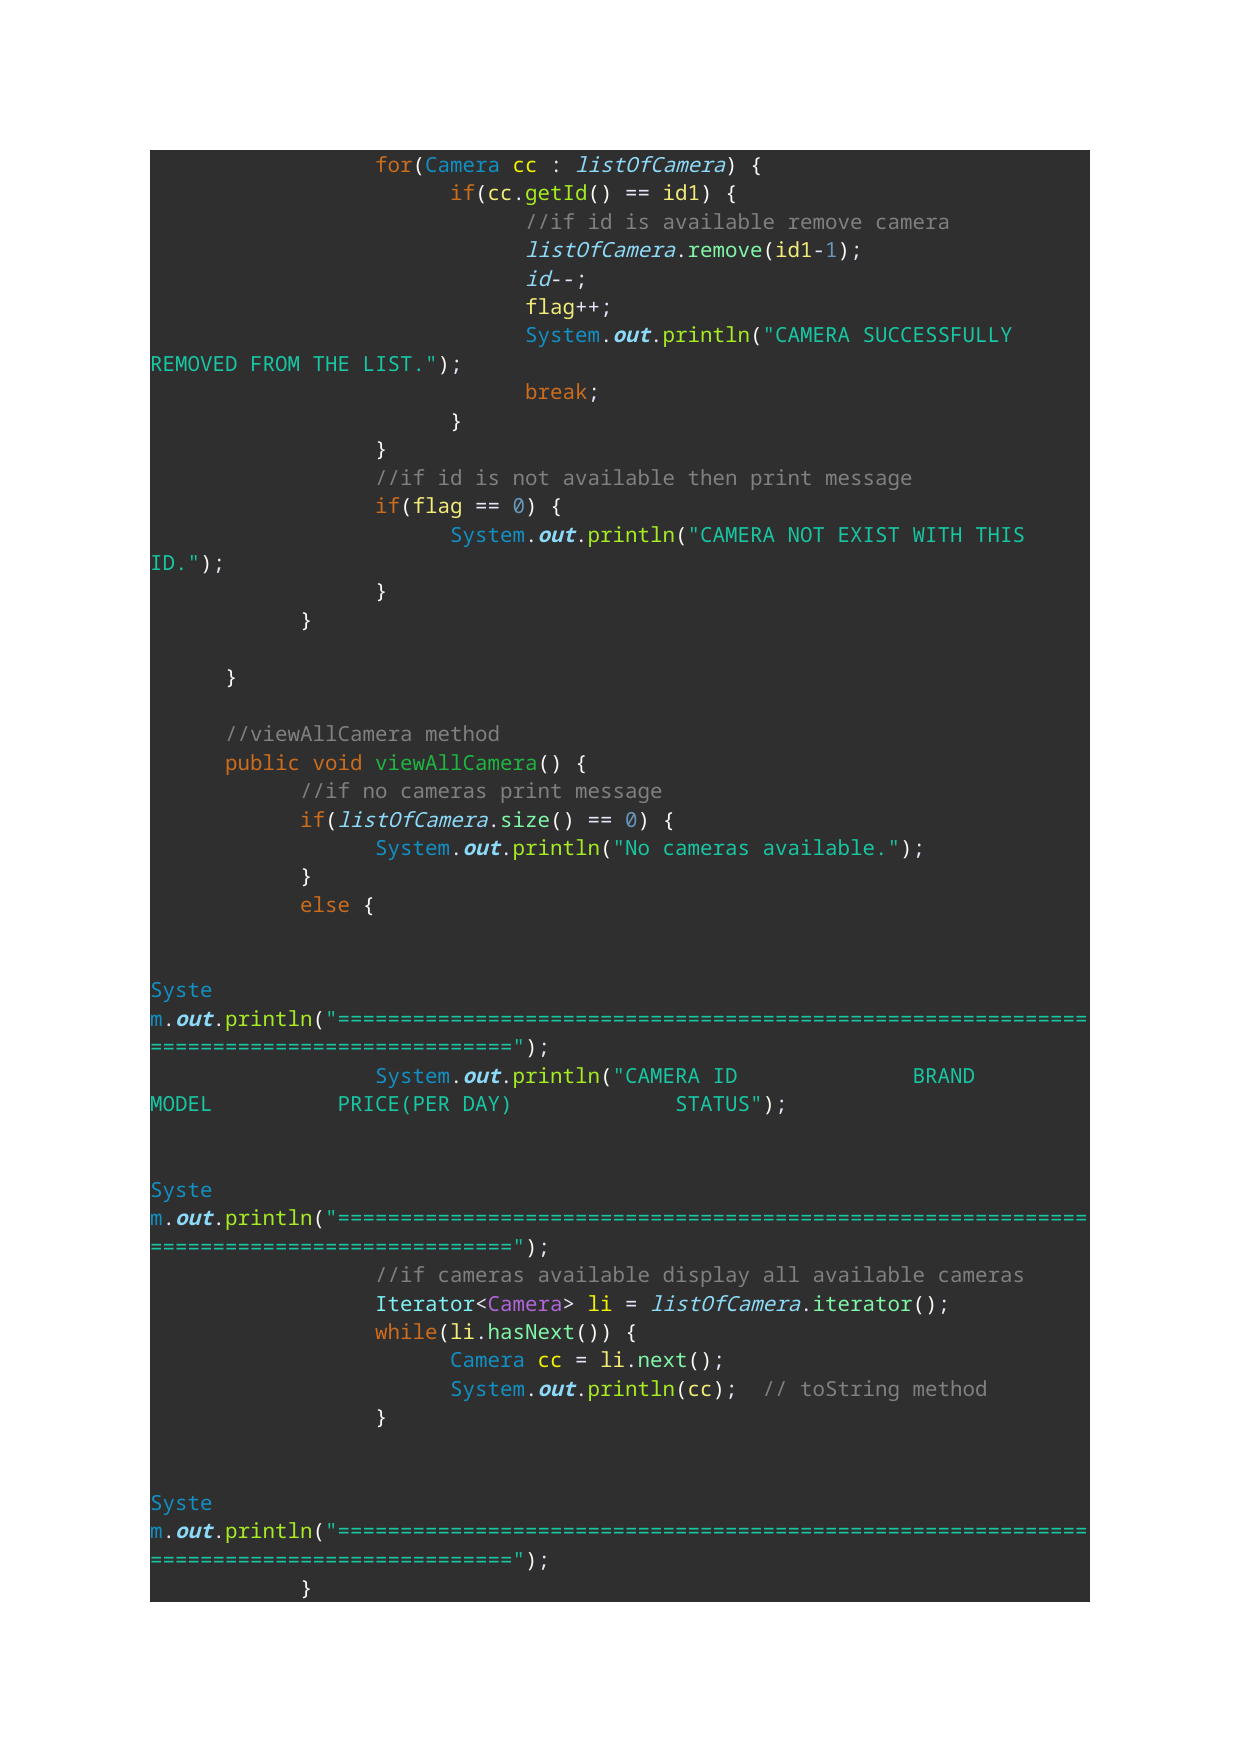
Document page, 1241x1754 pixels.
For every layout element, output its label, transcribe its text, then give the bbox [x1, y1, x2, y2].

text } [150, 1402, 1090, 1431]
text System.out.println("CAMERA NOT EXIST WITH THIS ID."); [150, 520, 1090, 577]
text //if id is not available then print message [150, 463, 1090, 491]
text for(Camera cc : listOfCamera) { [150, 150, 1090, 178]
text listOfCamera.remove(id1-1); [150, 235, 1090, 264]
text System.out.println("========================================================================================="); [150, 918, 1090, 1061]
text } [150, 406, 1090, 434]
text //if no cameras print message [150, 776, 1090, 805]
text System.out.println("CAMERA ID BRAND MODEL PRICE(PER DAY) STATUS"); [150, 1061, 1090, 1118]
text System.out.println("========================================================================================="); [150, 1118, 1090, 1260]
text if(listOfCamera.size() == 0) { [150, 805, 1090, 833]
text if(flag == 0) { [150, 491, 1090, 520]
text flag++; [150, 292, 1090, 321]
text } [150, 605, 1090, 633]
text System.out.println("No cameras available."); [150, 833, 1090, 862]
text } [150, 862, 1090, 890]
text if(cc.getId() == id1) { [150, 178, 1090, 207]
text Camera cc = li.next(); [150, 1346, 1090, 1374]
text public void viewAllCamera() { [150, 748, 1090, 776]
text } [150, 1573, 1090, 1602]
text } [150, 662, 1090, 691]
text //viewAllCamera method [150, 719, 1090, 748]
text else { [150, 890, 1090, 918]
text Iterator<Camera> li = listOfCamera.iterator(); [150, 1289, 1090, 1317]
text System.out.println(cc); // toString method [150, 1374, 1090, 1402]
text //if cameras available display all available cameras [150, 1260, 1090, 1289]
text } [150, 577, 1090, 605]
text id--; [150, 264, 1090, 292]
text //if id is available remove camera [150, 207, 1090, 235]
text System.out.println("CAMERA SUCCESSFULLY REMOVED FROM THE LIST."); [150, 321, 1090, 377]
text break; [150, 377, 1090, 406]
text while(li.hasNext()) { [150, 1317, 1090, 1346]
text System.out.println("========================================================================================="); [150, 1431, 1090, 1573]
text } [150, 434, 1090, 463]
